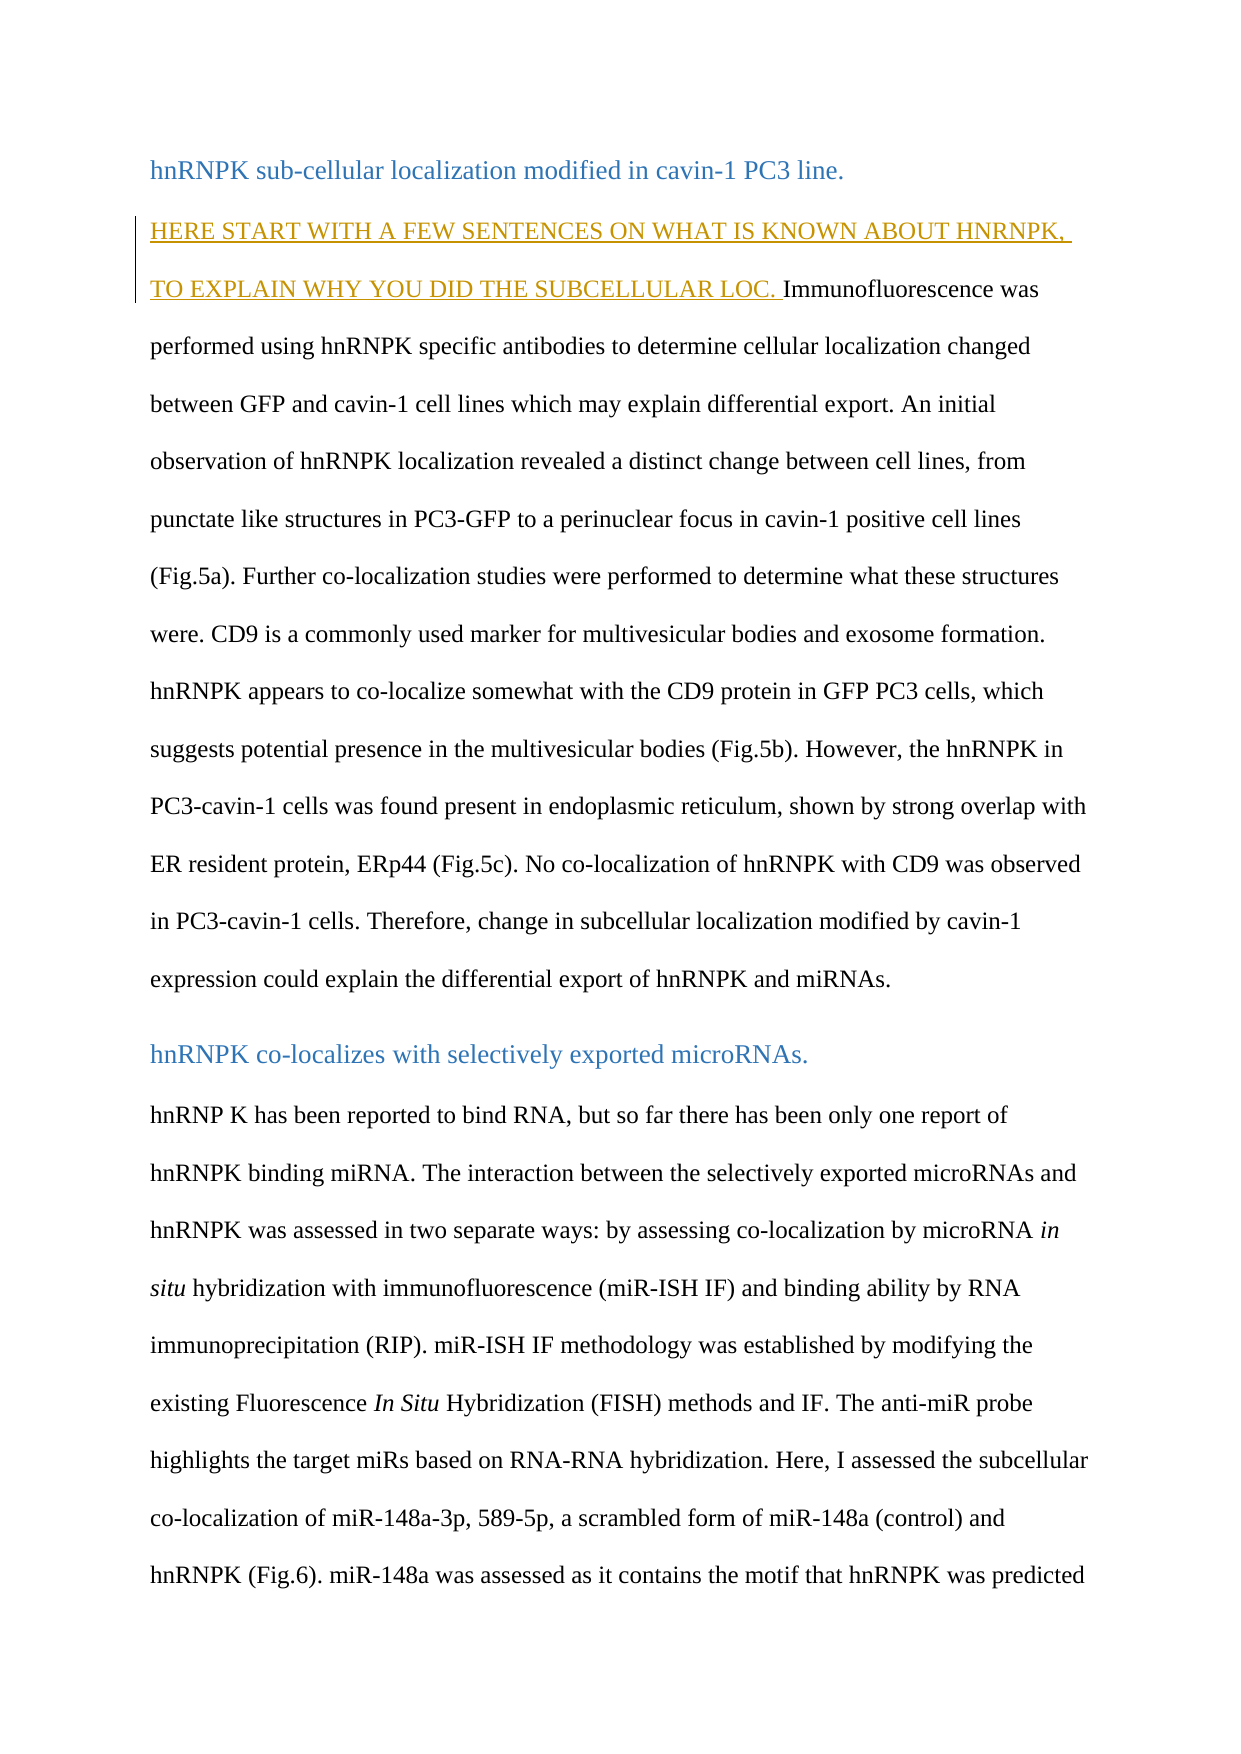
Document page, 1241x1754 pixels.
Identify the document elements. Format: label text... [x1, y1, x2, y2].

text Immunofluorescence was performed using hnRNPK specific antibodies to determine cellular localization changed between GFP and cavin-1 cell lines which may explain differential export. An initial observation of hnRNPK localization revealed a distinct change between cell lines, from punctate like structures in PC3-GFP to a perinuclear focus in cavin-1 positive cell lines (Fig.5a). Further co-localization studies were performed to determine what these structures were. CD9 is a commonly used marker for multivesicular bodies and exosome formation. hnRNPK appears to co-localize somewhat with the CD9 protein in GFP PC3 cells, which suggests potential presence in the multivesicular bodies (Fig.5b). However, the hnRNPK in PC3-cavin-1 cells was found present in endoplasmic reticulum, shown by strong overlap with ER resident protein, ERp44 (Fig.5c). No co-localization of hnRNPK with CD9 was observed in PC3-cavin-1 cells. Therefore, change in subcellular localization modified by cavin-1 expression could explain the differential export of hnRNPK and miRNAs. [150, 216, 1090, 993]
subtitle hnRNPK sub-cellular localization modified in cavin-1 PC3 line. [150, 154, 1090, 185]
subtitle hnRNPK co-localizes with selectively exported microRNAs. [150, 1038, 1090, 1069]
